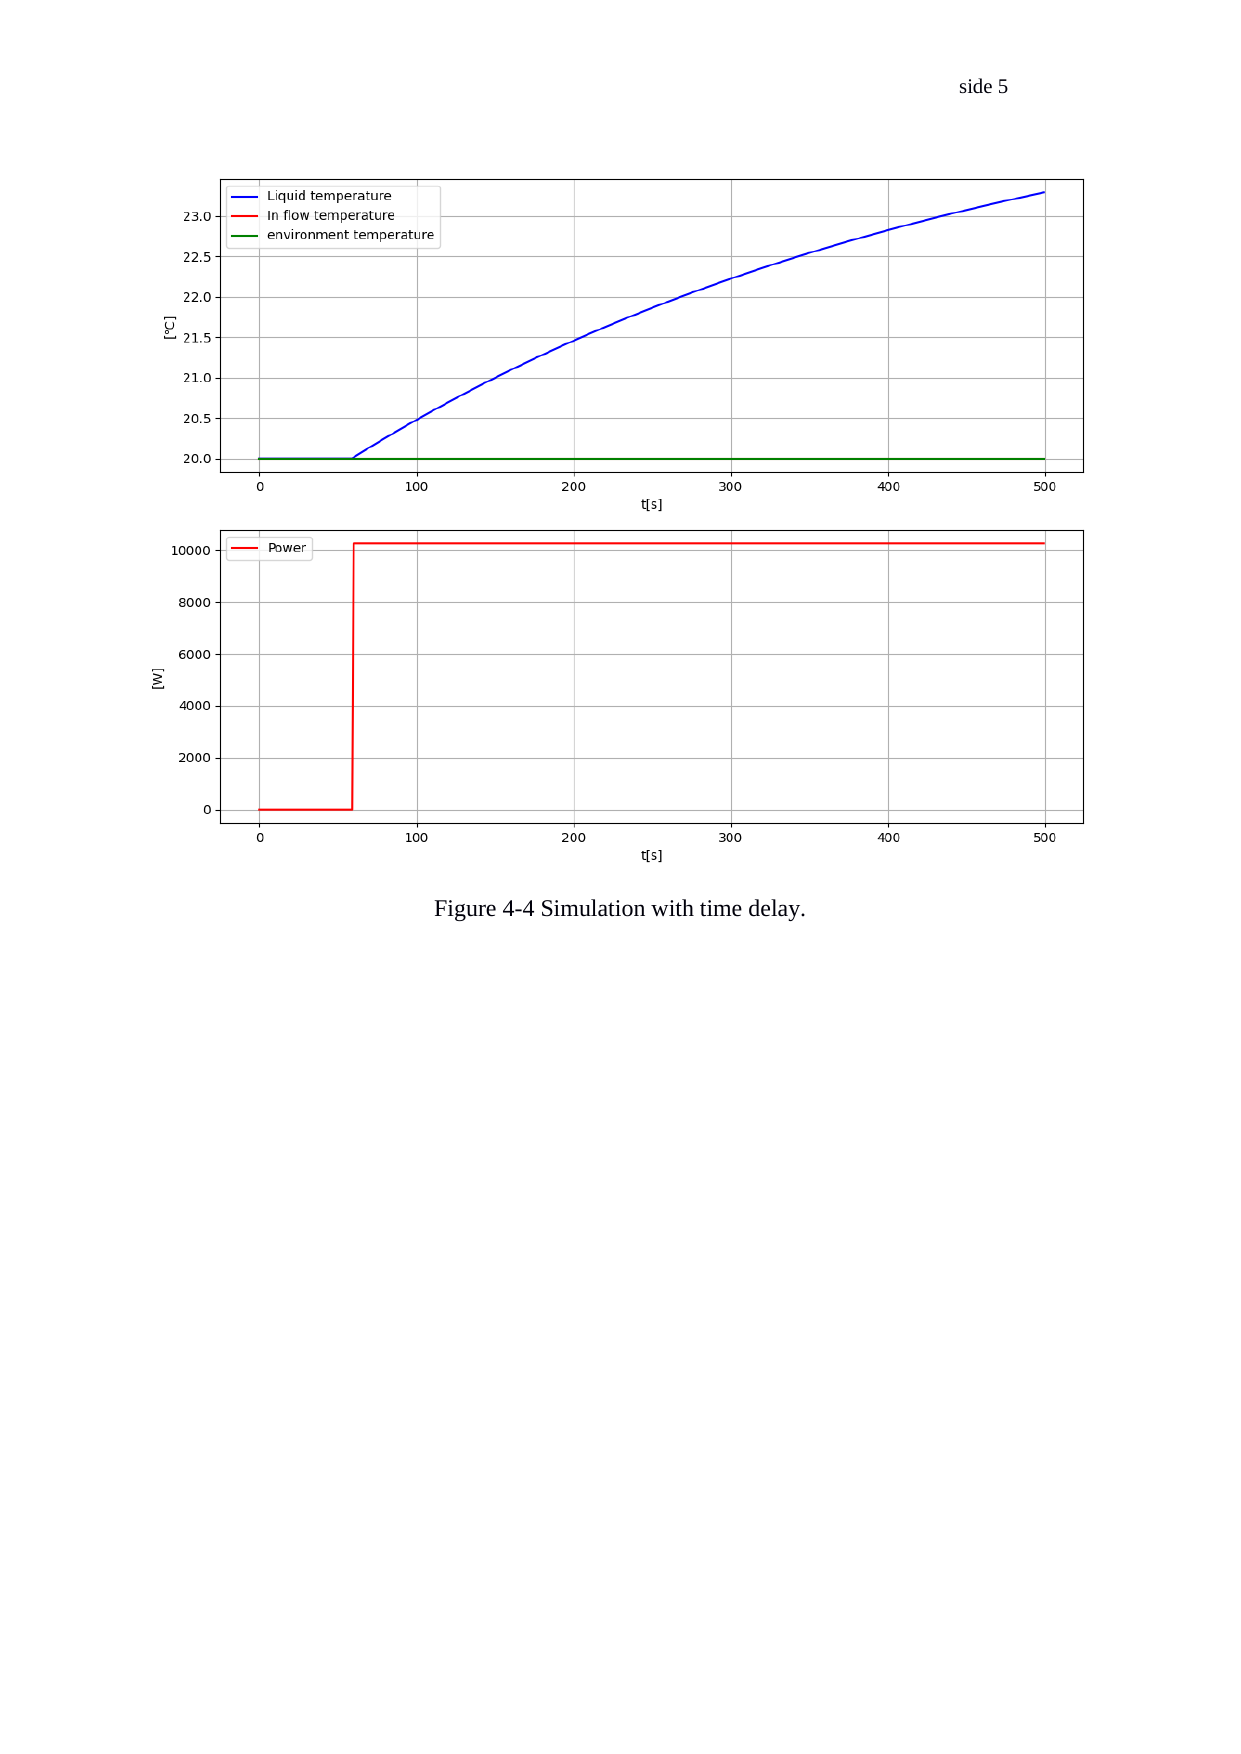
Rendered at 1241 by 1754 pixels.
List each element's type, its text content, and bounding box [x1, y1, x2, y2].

picture [147, 147, 1093, 865]
